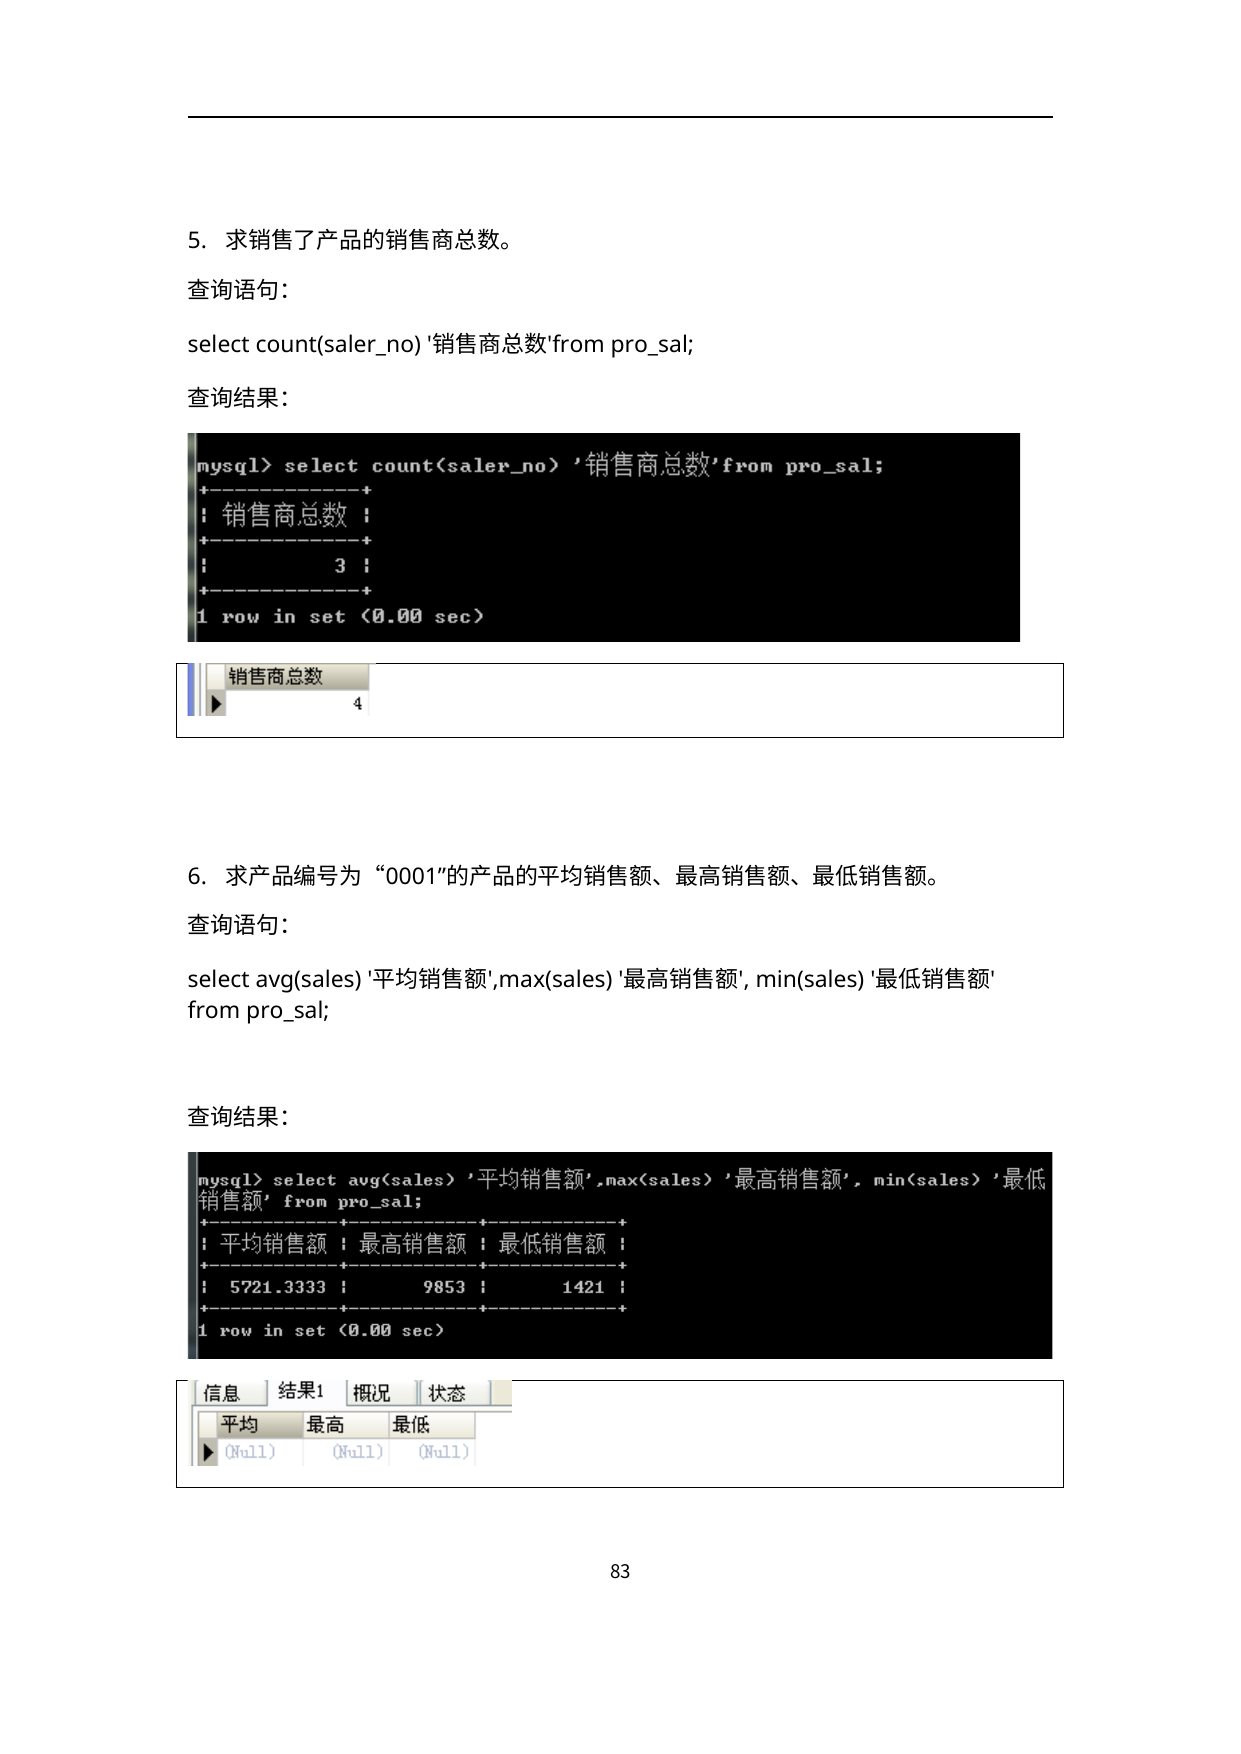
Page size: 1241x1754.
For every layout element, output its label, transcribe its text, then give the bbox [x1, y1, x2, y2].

picture [187, 433, 1021, 642]
text 查询结果： [187, 1098, 1053, 1132]
table_header [177, 1381, 1063, 1487]
picture [187, 1152, 1053, 1359]
text 查询语句： [187, 907, 1053, 940]
text select avg(sales) '平均销售额',max(sales) '最高销售额', min(sales) '最低销售额' from pro_sal; [187, 961, 1053, 1025]
text select count(saler_no) '销售商总数'from pro_sal; [187, 326, 1053, 359]
list 求产品编号为“0001”的产品的平均销售额、最高销售额、最低销售额。 [187, 842, 1053, 907]
picture [187, 1380, 512, 1466]
text 查询语句： [187, 271, 1053, 305]
text 查询结果： [187, 380, 1053, 413]
picture [187, 663, 376, 716]
list 求销售了产品的销售商总数。 [187, 206, 1053, 271]
table_header [177, 664, 1063, 737]
